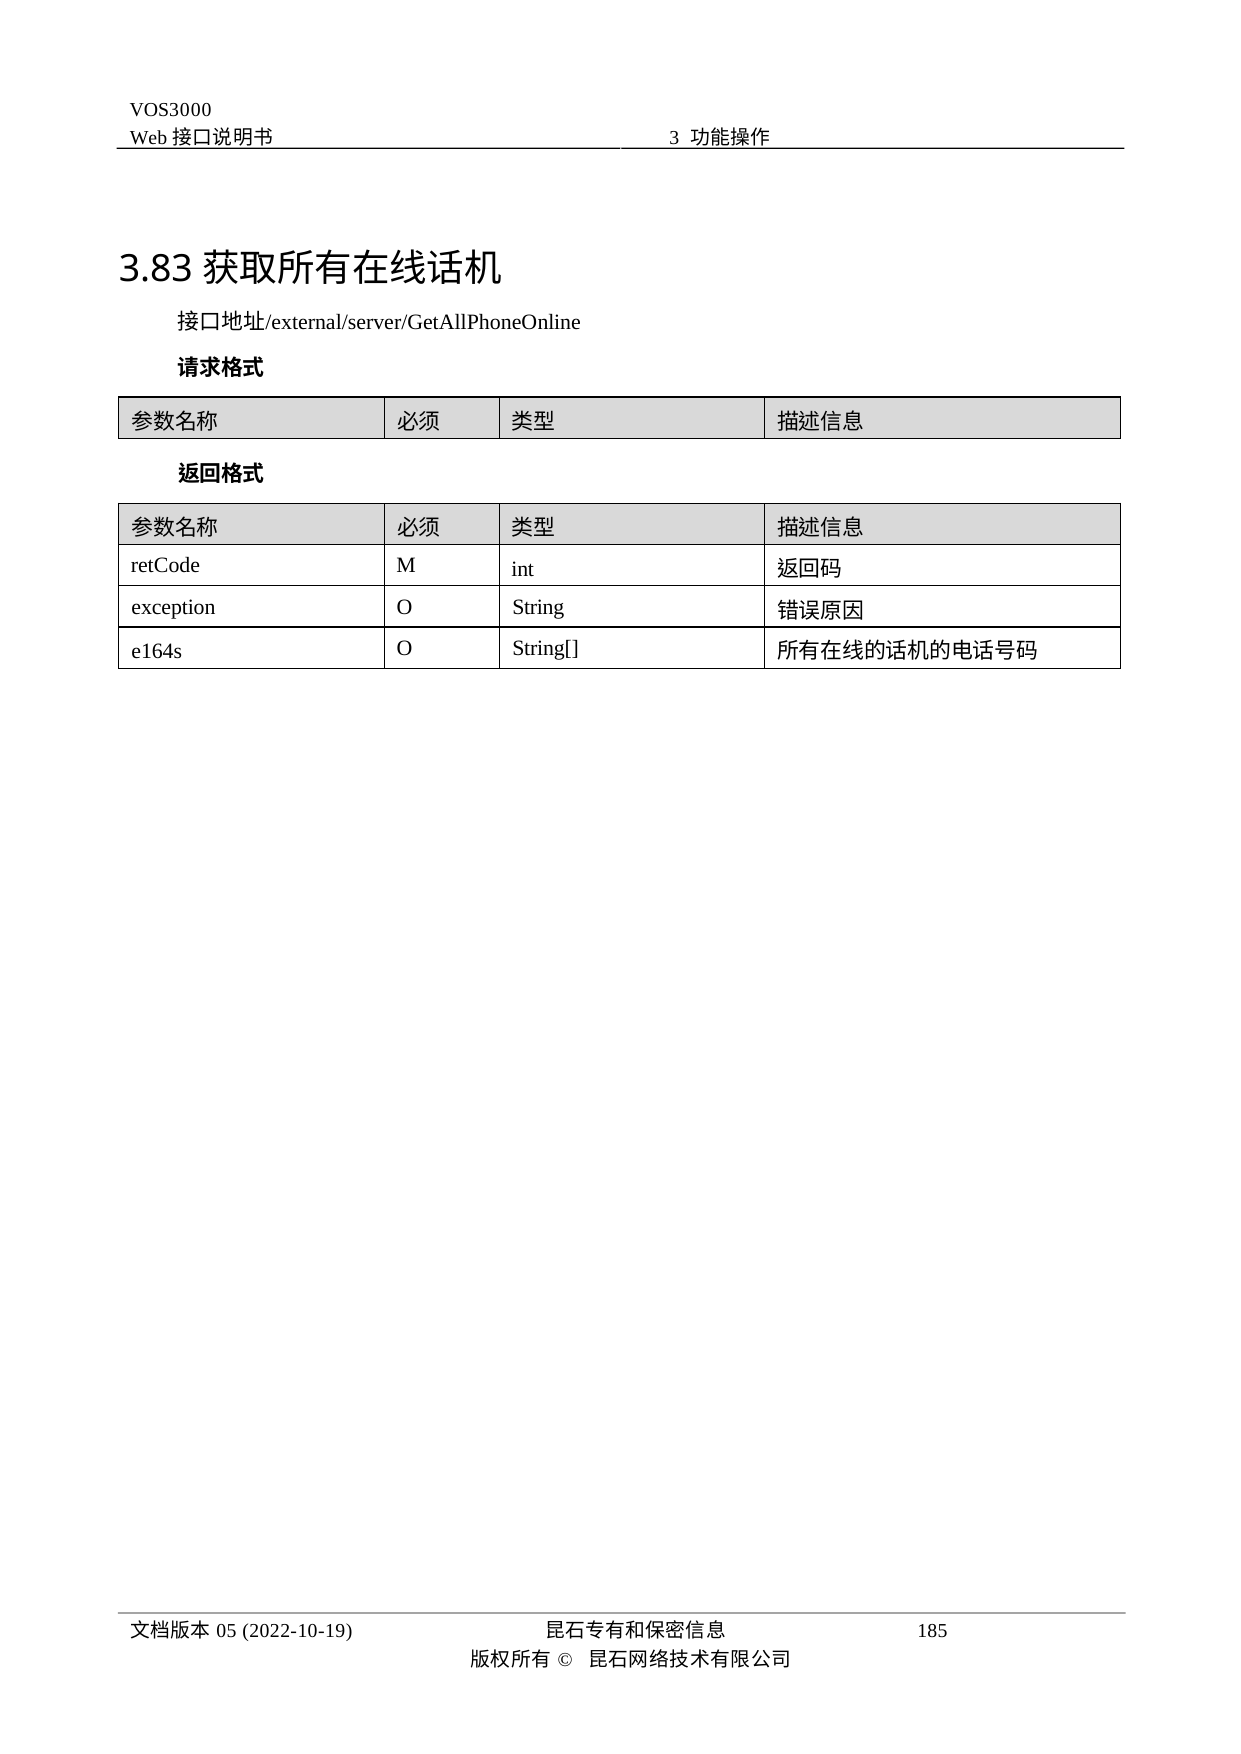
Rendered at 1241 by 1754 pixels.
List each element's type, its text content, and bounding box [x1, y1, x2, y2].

text 返回格式 [178, 459, 1126, 487]
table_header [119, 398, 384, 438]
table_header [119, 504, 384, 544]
text 3.83 获取所有在线话机 [118, 245, 1126, 294]
text 接口地址/external/server/GetAllPhoneOnline [178, 307, 1126, 335]
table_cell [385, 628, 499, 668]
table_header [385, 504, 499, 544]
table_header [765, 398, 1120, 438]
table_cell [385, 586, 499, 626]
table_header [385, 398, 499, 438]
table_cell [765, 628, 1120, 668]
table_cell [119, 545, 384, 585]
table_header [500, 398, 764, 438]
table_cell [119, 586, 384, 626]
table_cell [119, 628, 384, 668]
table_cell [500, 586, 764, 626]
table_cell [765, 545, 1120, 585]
text 请求格式 [178, 353, 1126, 381]
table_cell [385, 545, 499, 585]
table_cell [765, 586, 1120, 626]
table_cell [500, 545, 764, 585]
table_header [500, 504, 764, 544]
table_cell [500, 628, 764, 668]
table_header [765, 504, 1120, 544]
